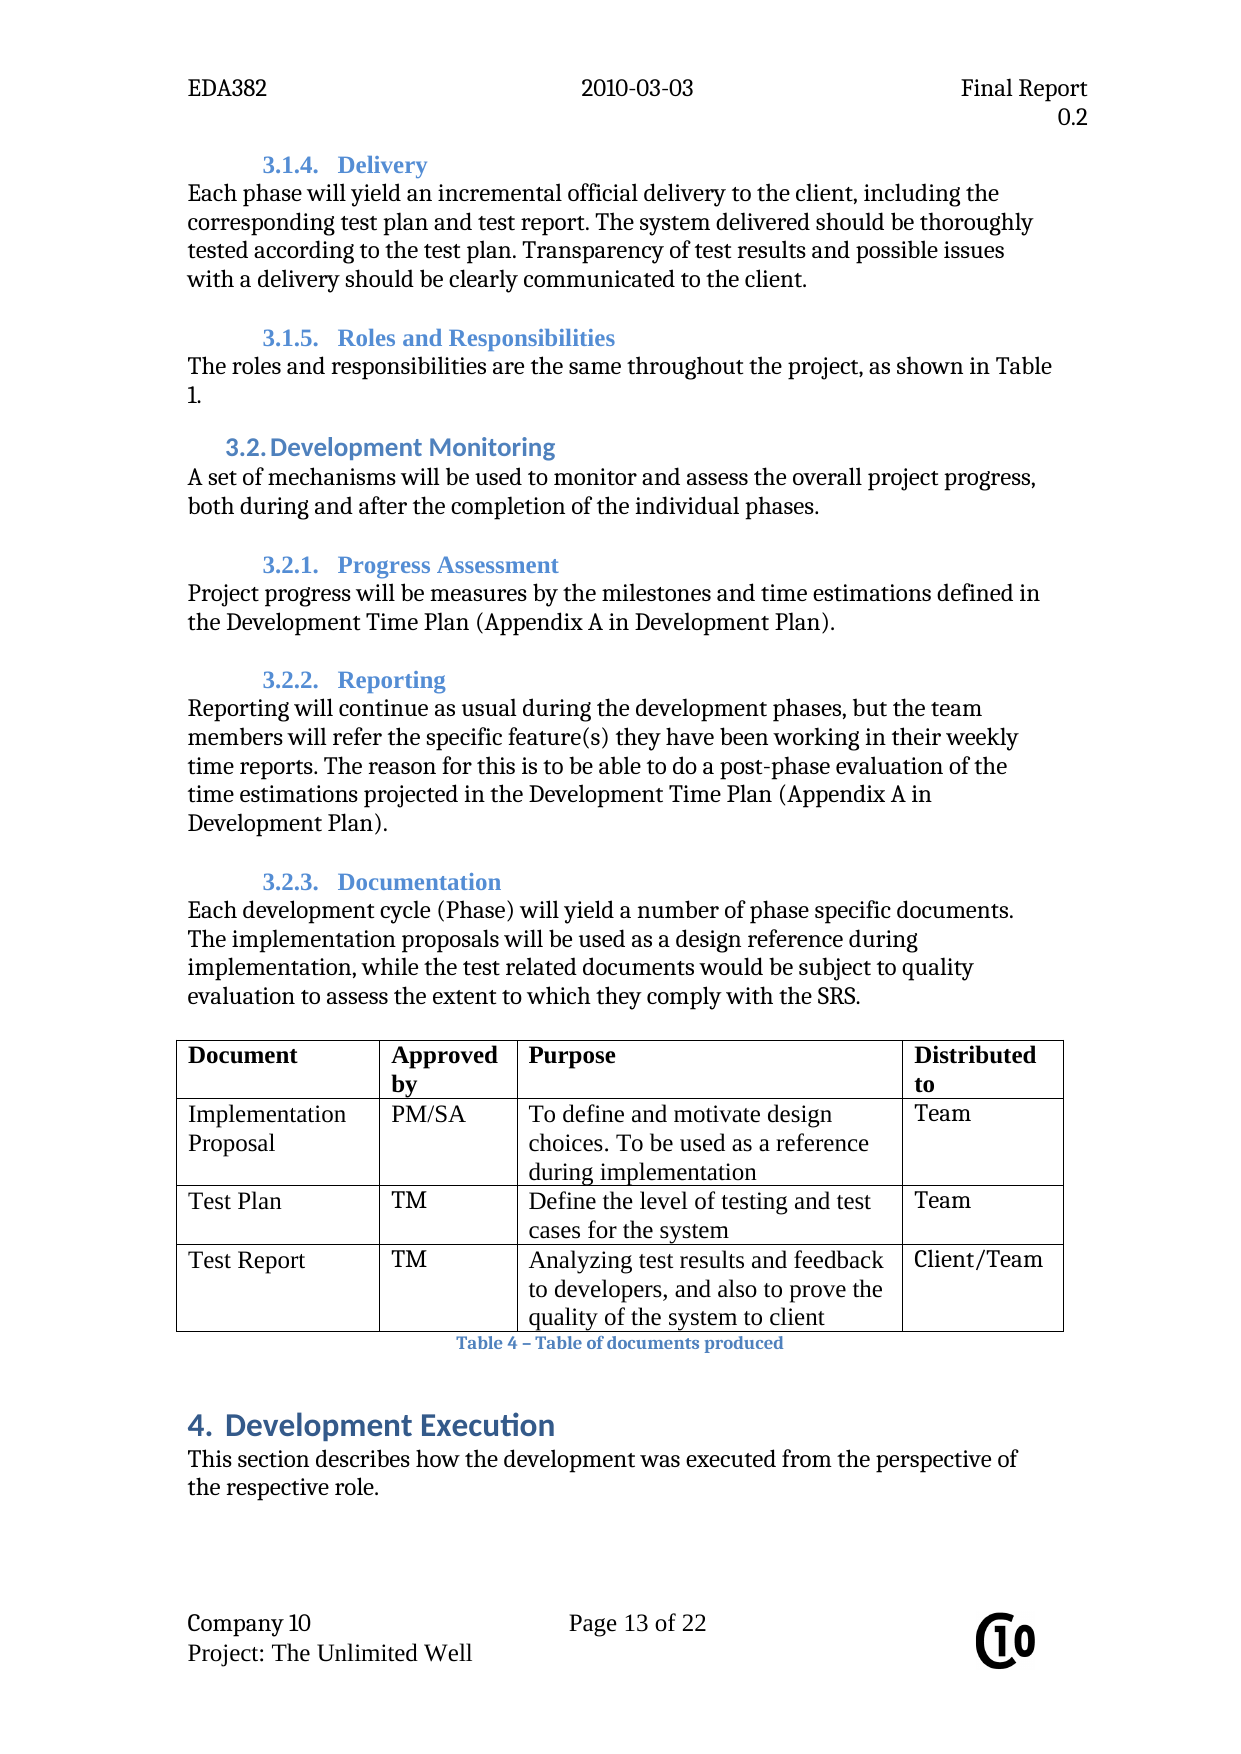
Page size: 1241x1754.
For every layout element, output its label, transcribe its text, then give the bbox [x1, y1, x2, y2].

table_cell Client/Team [903, 1245, 1063, 1331]
table_cell Define the level of testing and test cases for the system [518, 1186, 902, 1244]
text The roles and responsibilities are the same throughout the project, as shown in Table 1. [187, 352, 1053, 409]
table_cell Test Plan [177, 1186, 379, 1244]
text This section describes how the development was executed from the perspective of the respective role. [187, 1444, 1053, 1502]
table_cell TM [380, 1186, 517, 1244]
table_cell Team [903, 1186, 1063, 1244]
text Project progress will be measures by the milestones and time estimations defined in the Development Time Plan (Appendix A in Development Plan). [187, 579, 1053, 665]
subtitle Development Execution [187, 1404, 1053, 1444]
table_cell Test Report [177, 1245, 379, 1331]
subtitle Delivery [262, 150, 1053, 179]
table_cell Analyzing test results and feedback to developers, and also to prove the quality of the system to client [518, 1245, 902, 1331]
table_header Distributed to [903, 1041, 1063, 1098]
table_cell Team [903, 1099, 1063, 1185]
table_header Document [177, 1041, 379, 1098]
subtitle Roles and Responsibilities [262, 323, 1053, 352]
table_header Purpose [518, 1041, 902, 1098]
text Reporting will continue as usual during the development phases, but the team members will refer the specific feature(s) they have been working in their weekly time reports. The reason for this is to be able to do a post-phase evaluation of the time estimations projected in the Development Time Plan (Appendix A in Development Plan). [187, 694, 1053, 867]
subtitle Reporting [262, 665, 1053, 694]
table_cell PM/SA [380, 1099, 517, 1185]
subtitle Progress Assessment [262, 550, 1053, 578]
table_cell To define and motivate design choices. To be used as a reference during implementation [518, 1099, 902, 1185]
table_header Approved by [380, 1041, 517, 1098]
text Each phase will yield an incremental official delivery to the client, including the corresponding test plan and test report. The system delivered should be thoroughly tested according to the test plan. Transparency of test results and possible issues with a delivery should be clearly communicated to the client. [187, 179, 1053, 323]
picture [975, 1611, 1035, 1670]
subtitle Development Monitoring [225, 430, 1053, 463]
table_cell Implementation Proposal [177, 1099, 379, 1185]
table_cell TM [380, 1245, 517, 1331]
text Each development cycle (Phase) will yield a number of phase specific documents. The implementation proposals will be used as a design reference during implementation, while the test related documents would be subject to quality evaluation to assess the extent to which they comply with the SRS. [187, 896, 1053, 1011]
text A set of mechanisms will be used to monitor and assess the overall project progress, both during and after the completion of the individual phases. [187, 463, 1053, 549]
subtitle Documentation [262, 867, 1053, 896]
